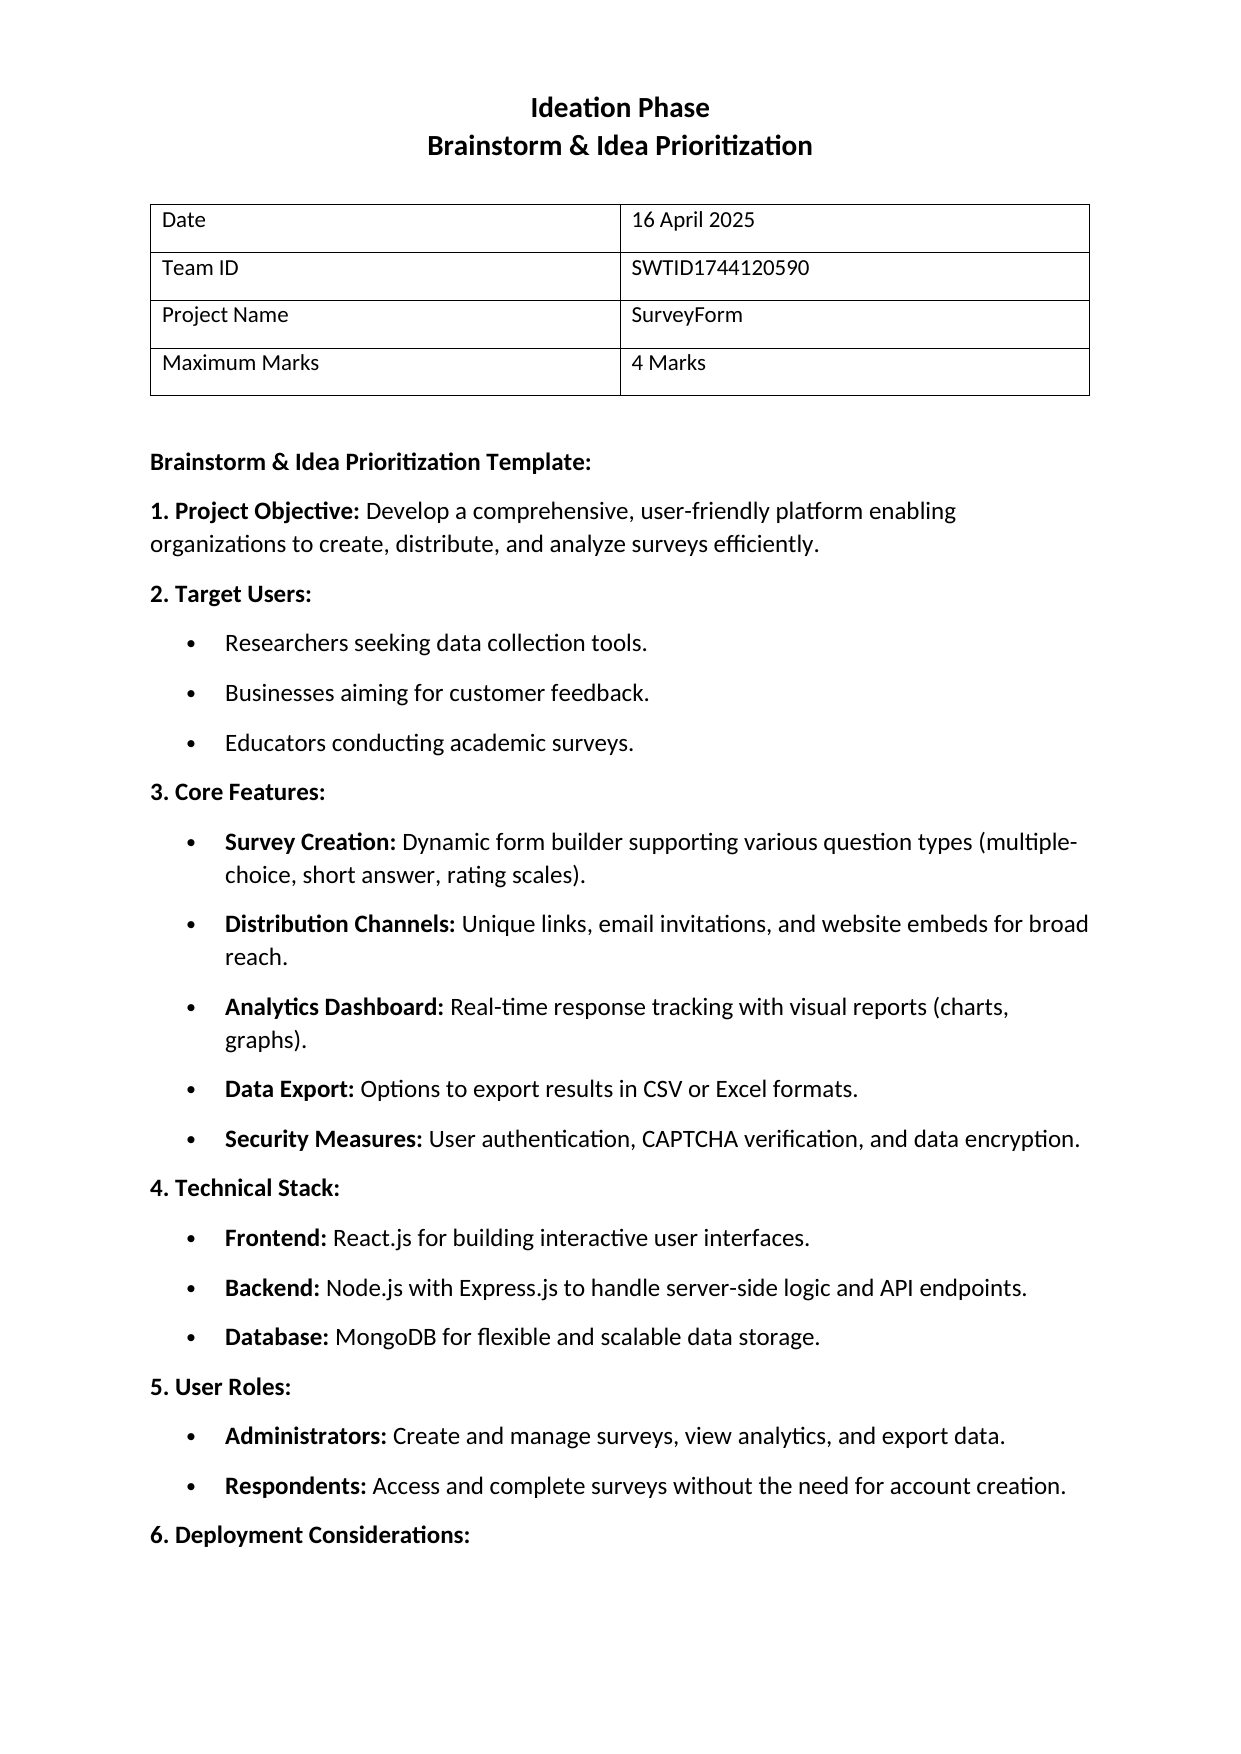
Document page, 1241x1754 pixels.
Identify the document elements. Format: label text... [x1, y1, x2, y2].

list Security Measures: User authentication, CAPTCHA verification, and data encryption. [187, 1123, 1090, 1153]
text 4. Technical Stack: [150, 1172, 1090, 1203]
list Frontend: React.js for building interactive user interfaces. [187, 1222, 1090, 1253]
text 3. Core Features: [150, 776, 1090, 807]
list Survey Creation: Dynamic form builder supporting various question types (multiple-choice, short answer, rating scales). [187, 826, 1090, 889]
text Brainstorm & Idea Prioritization Template: [150, 446, 1090, 476]
text Brainstorm & Idea Prioritization [150, 127, 1090, 163]
text Ideation Phase [150, 89, 1090, 124]
list Backend: Node.js with Express.js to handle server-side logic and API endpoints. [187, 1272, 1090, 1302]
list Educators conducting academic surveys. [187, 727, 1090, 757]
table_cell SWTID1744120590 [621, 253, 1089, 299]
table_cell Project Name [151, 301, 620, 347]
list Database: MongoDB for flexible and scalable data storage. [187, 1321, 1090, 1352]
table_cell 4 Marks [621, 349, 1089, 395]
list Distribution Channels: Unique links, email invitations, and website embeds for broad reach. [187, 908, 1090, 972]
table_cell Team ID [151, 253, 620, 299]
text 6. Deployment Considerations: [150, 1519, 1090, 1550]
text 1. Project Objective: Develop a comprehensive, user-friendly platform enabling organizations to create, distribute, and analyze surveys efficiently. [150, 495, 1090, 559]
list Researchers seeking data collection tools. [187, 627, 1090, 658]
text 2. Target Users: [150, 578, 1090, 608]
table_cell SurveyForm [621, 301, 1089, 347]
list Administrators: Create and manage surveys, view analytics, and export data. [187, 1420, 1090, 1451]
list Analytics Dashboard: Real-time response tracking with visual reports (charts, graphs). [187, 991, 1090, 1054]
list Data Export: Options to export results in CSV or Excel formats. [187, 1073, 1090, 1104]
list Businesses aiming for customer feedback. [187, 677, 1090, 708]
list Respondents: Access and complete surveys without the need for account creation. [187, 1470, 1090, 1501]
text 5. User Roles: [150, 1371, 1090, 1401]
table_cell Maximum Marks [151, 349, 620, 395]
table_header 16 April 2025 [621, 205, 1089, 252]
table_header Date [151, 205, 620, 252]
